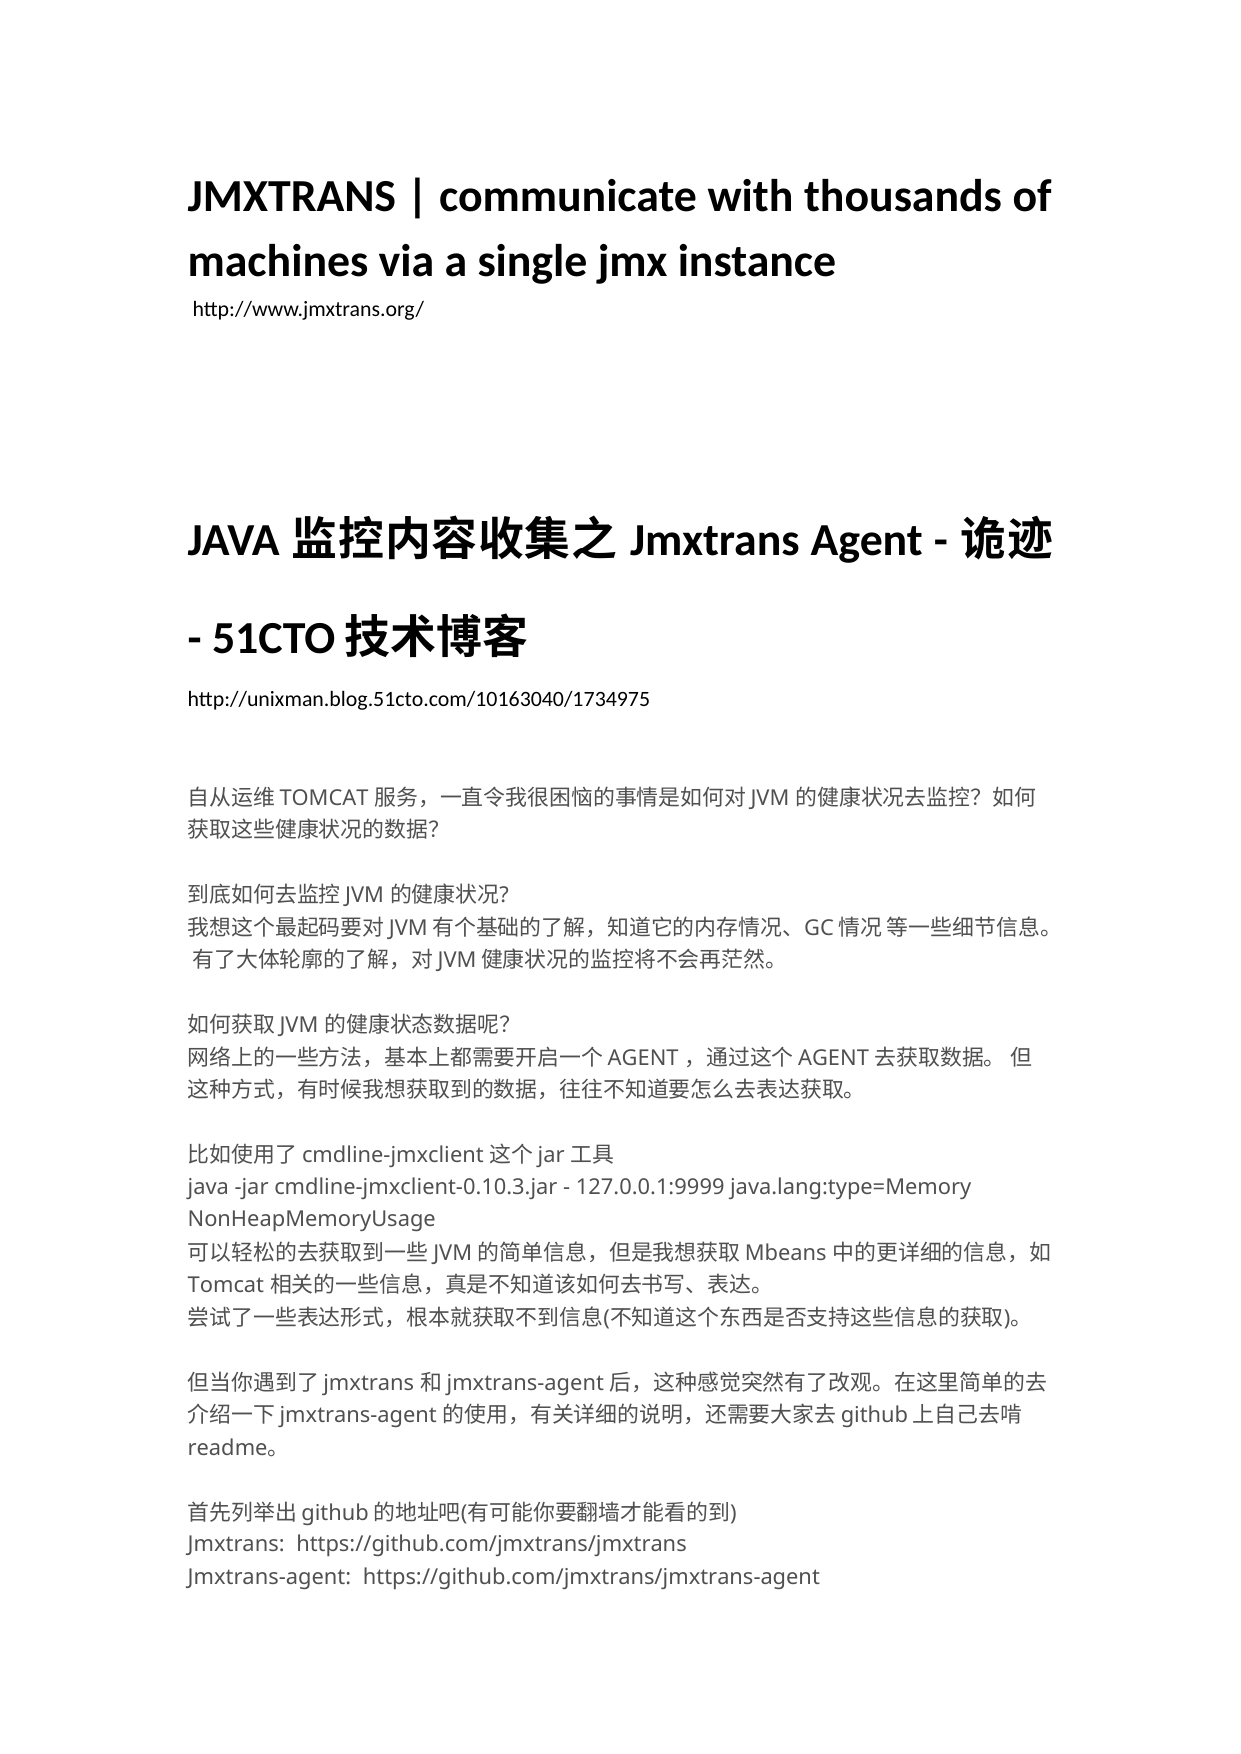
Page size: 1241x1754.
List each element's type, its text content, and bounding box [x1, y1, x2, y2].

text 如何获取JVM 的健康状态数据呢？ [187, 1007, 1053, 1039]
text http://unixman.blog.51cto.com/10163040/1734975 [187, 682, 1053, 714]
text 网络上的一些方法，基本上都需要开启一个AGENT ，通过这个AGENT 去获取数据。 但这种方式，有时候我想获取到的数据，往往不知道要怎么去表达获取。 [187, 1039, 1053, 1104]
subtitle JMXTRANS | communicate with thousands of machines via a single jmx instance [187, 162, 1053, 292]
text java -jar cmdline-jmxclient-0.10.3.jar - 127.0.0.1:9999 java.lang:type=Memory NonHeapMemoryUsage [187, 1169, 1053, 1234]
text http://www.jmxtrans.org/ [187, 292, 1053, 324]
text Jmxtrans-agent: https://github.com/jmxtrans/jmxtrans-agent [187, 1559, 1053, 1592]
text 首先列举出github的地址吧(有可能你要翻墙才能看的到) [187, 1494, 1053, 1527]
text 但当你遇到了jmxtrans 和 jmxtrans-agent 后，这种感觉突然有了改观。在这里简单的去介绍一下jmxtrans-agent 的使用，有关详细的说明，还需要大家去github上自己去啃readme。 [187, 1364, 1053, 1462]
subtitle JAVA 监控内容收集之 Jmxtrans Agent - 诡迹 - 51CTO技术博客 [187, 487, 1053, 682]
text 可以轻松的去获取到一些 JVM 的简单信息，但是我想获取Mbeans 中的更详细的信息，如 Tomcat 相关的一些信息，真是不知道该如何去书写、表达。 [187, 1234, 1053, 1299]
text 我想这个最起码要对JVM有个基础的了解，知道它的内存情况、GC情况 等一些细节信息。 有了大体轮廓的了解，对JVM健康状况的监控将不会再茫然。 [187, 909, 1053, 974]
text 比如使用了 cmdline-jmxclient 这个jar 工具 [187, 1137, 1053, 1169]
text 自从运维TOMCAT 服务，一直令我很困恼的事情是如何对JVM 的健康状况去监控？如何获取这些健康状况的数据？ [187, 779, 1053, 844]
text 到底如何去监控JVM 的健康状况? [187, 877, 1053, 909]
text 尝试了一些表达形式，根本就获取不到信息(不知道这个东西是否支持这些信息的获取)。 [187, 1299, 1053, 1332]
text Jmxtrans: https://github.com/jmxtrans/jmxtrans [187, 1527, 1053, 1559]
